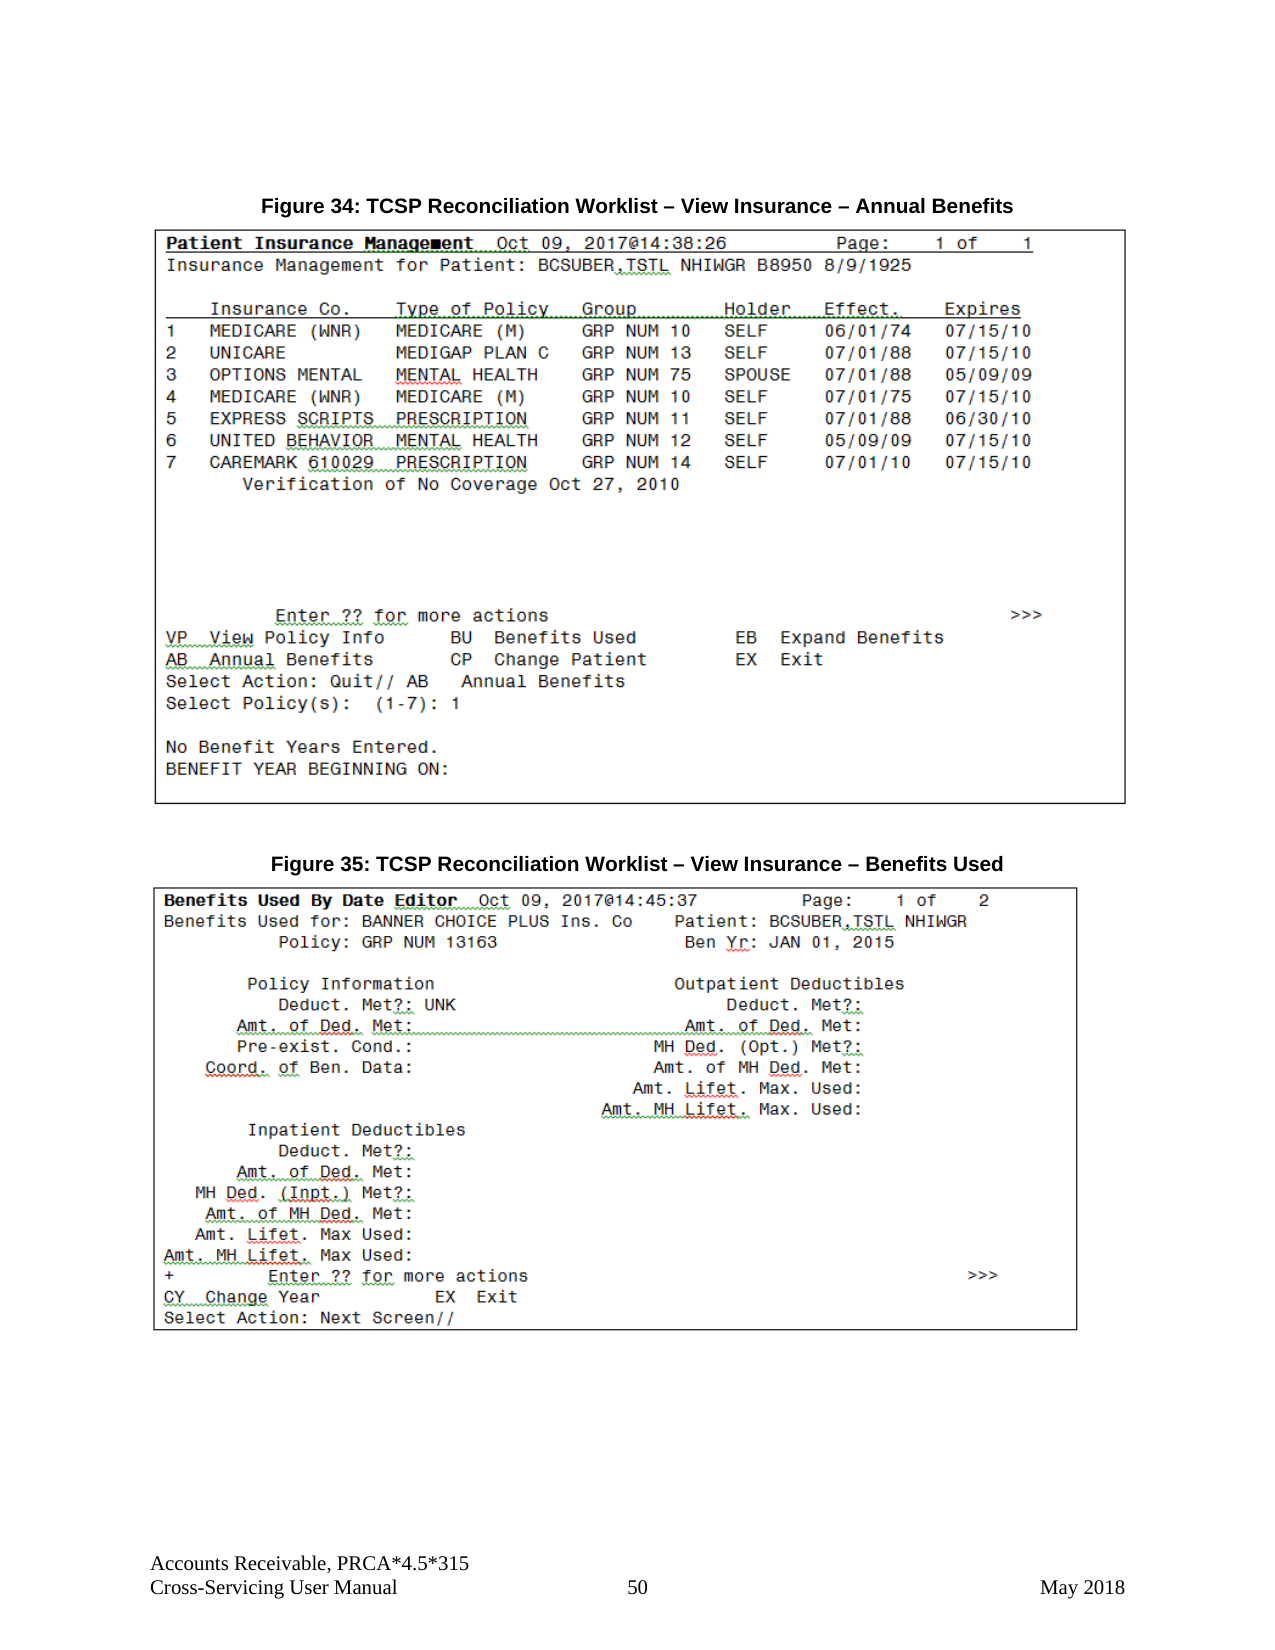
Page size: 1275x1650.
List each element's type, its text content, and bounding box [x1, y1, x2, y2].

picture [150, 884, 1082, 1335]
picture [150, 226, 1127, 809]
